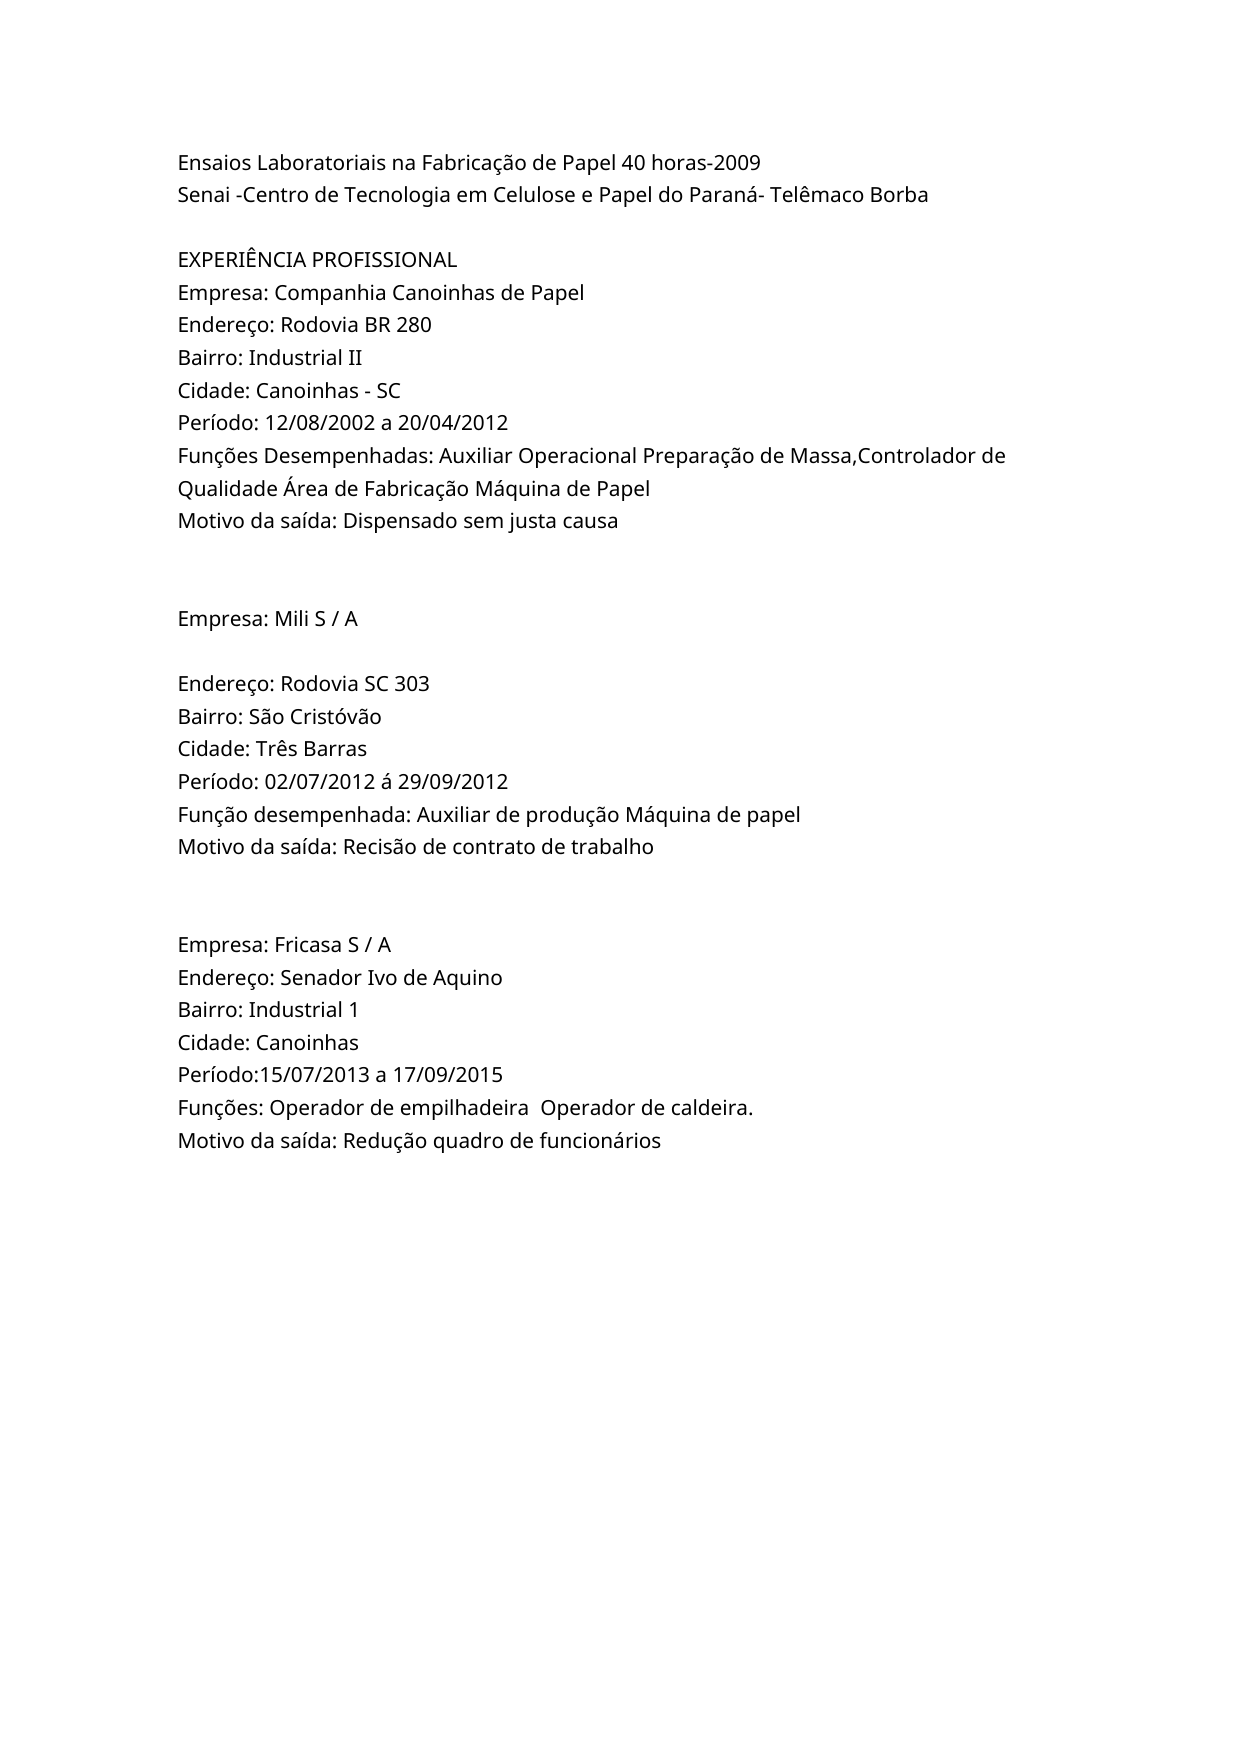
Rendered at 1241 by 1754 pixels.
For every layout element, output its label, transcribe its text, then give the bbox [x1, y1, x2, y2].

text Ensaios Laboratoriais na Fabricação de Papel 40 horas-2009 Senai -Centro de Tecnologia em Celulose e Papel do Paraná- Telêmaco Borba EXPERIÊNCIA PROFISSIONAL Empresa: Companhia Canoinhas de Papel Endereço: Rodovia BR 280 Bairro: Industrial II Cidade: Canoinhas - SC Período: 12/08/2002 a 20/04/2012 Funções Desempenhadas: Auxiliar Operacional Preparação de Massa,Controlador de Qualidade Área de Fabricação Máquina de Papel Motivo da saída: Dispensado sem justa causa Empresa: Mili S / A Endereço: Rodovia SC 303 Bairro: São Cristóvão Cidade: Três Barras Período: 02/07/2012 á 29/09/2012 Função desempenhada: Auxiliar de produção Máquina de papel Motivo da saída: Recisão de contrato de trabalho Empresa: Fricasa S / A Endereço: Senador Ivo de Aquino Bairro: Industrial 1 Cidade: Canoinhas Período:15/07/2013 a 17/09/2015 Funções: Operador de empilhadeira Operador de caldeira. Motivo da saída: Redução quadro de funcionários [177, 148, 1063, 1154]
